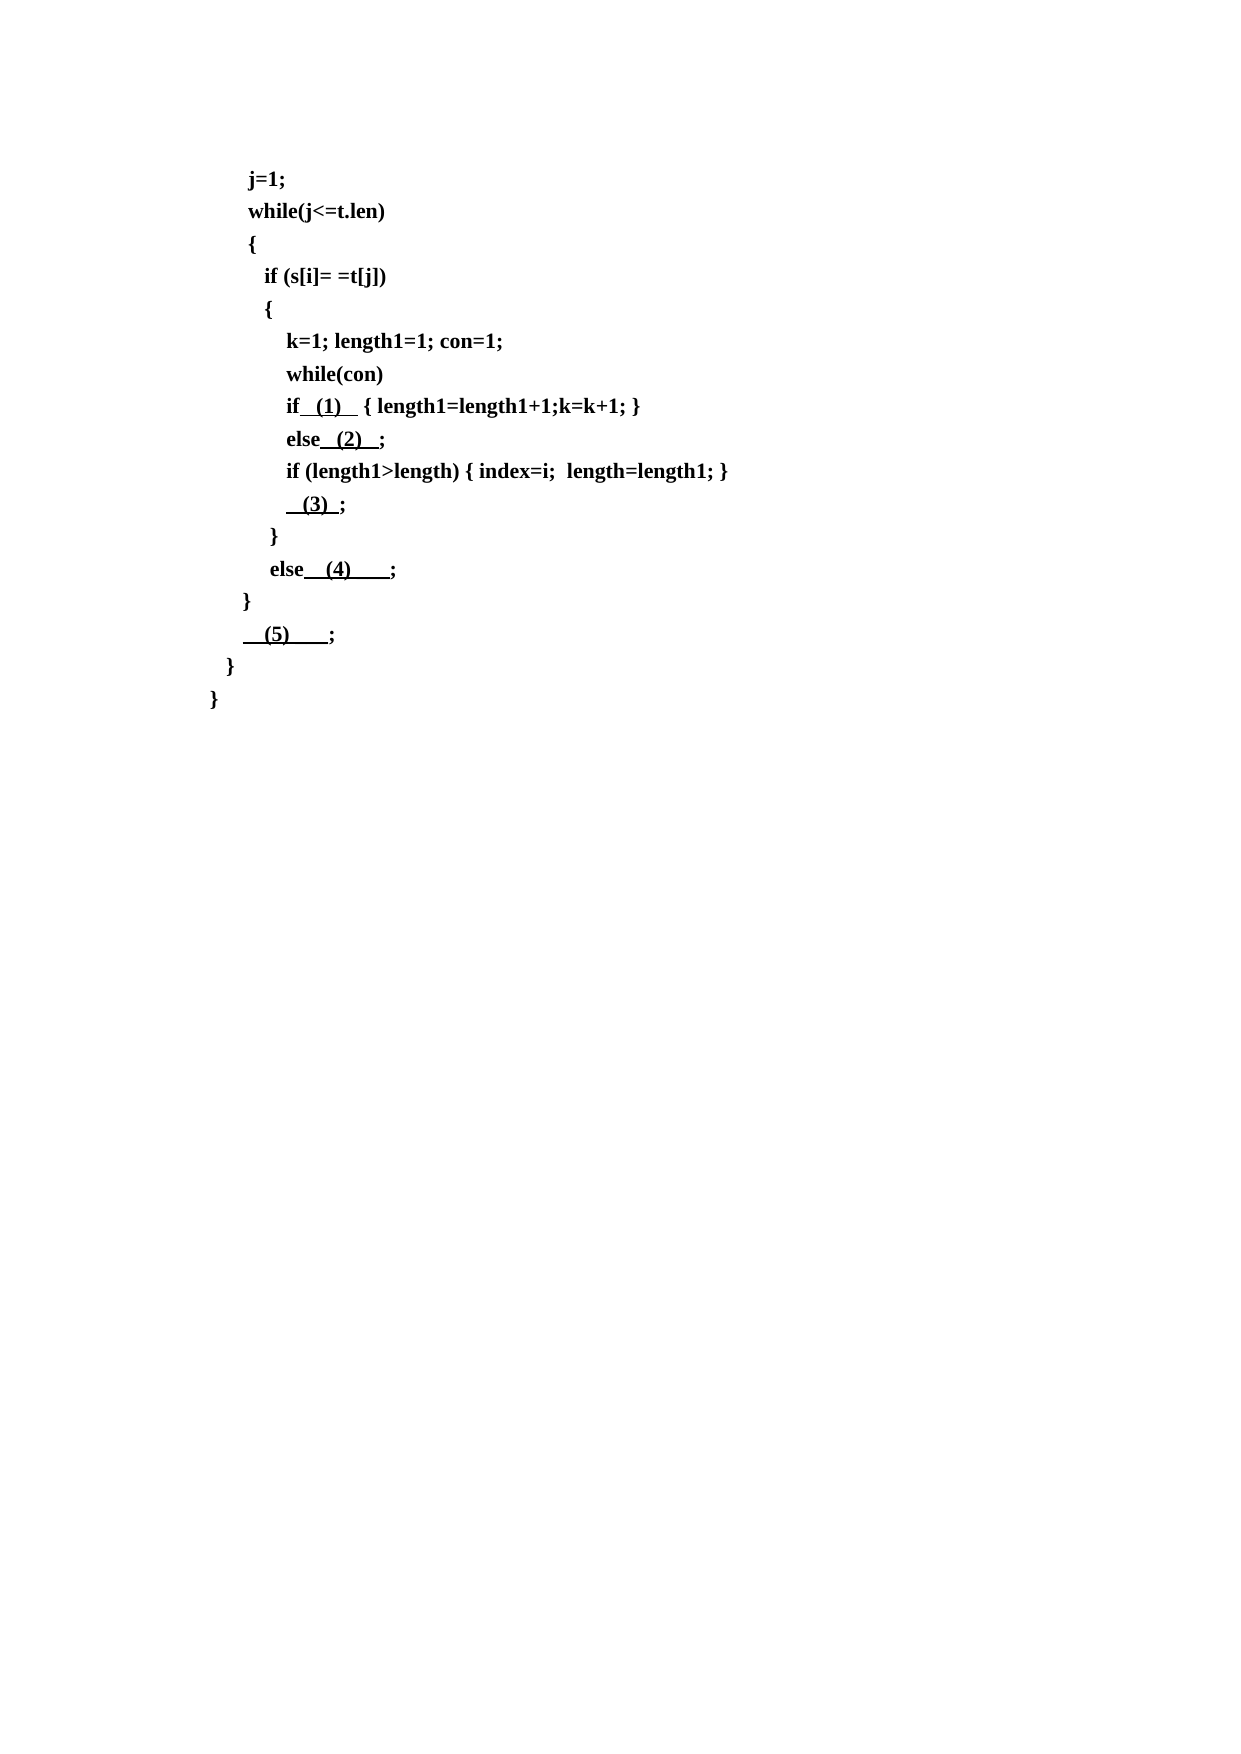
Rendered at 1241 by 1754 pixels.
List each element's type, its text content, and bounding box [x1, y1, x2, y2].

text j=1; [187, 162, 1053, 194]
text k=1; length1=1; con=1; [187, 324, 1053, 357]
text if (s[i]= =t[j]) [187, 259, 1053, 292]
text } [187, 584, 1053, 617]
text else (2) ; [187, 422, 1053, 454]
text if (1) { length1=length1+1;k=k+1; } [187, 389, 1053, 422]
text (5) ___; [187, 617, 1053, 649]
text { [187, 292, 1053, 324]
text { [187, 227, 1053, 259]
text } [187, 682, 1053, 714]
text } [187, 649, 1053, 682]
text while(j<=t.len) [187, 194, 1053, 227]
text else (4) ___; [187, 552, 1053, 584]
text if (length1>length) { index=i; length=length1; } [187, 454, 1053, 487]
text (3) ; [187, 487, 1053, 519]
text } [187, 519, 1053, 552]
text while(con) [187, 357, 1053, 389]
